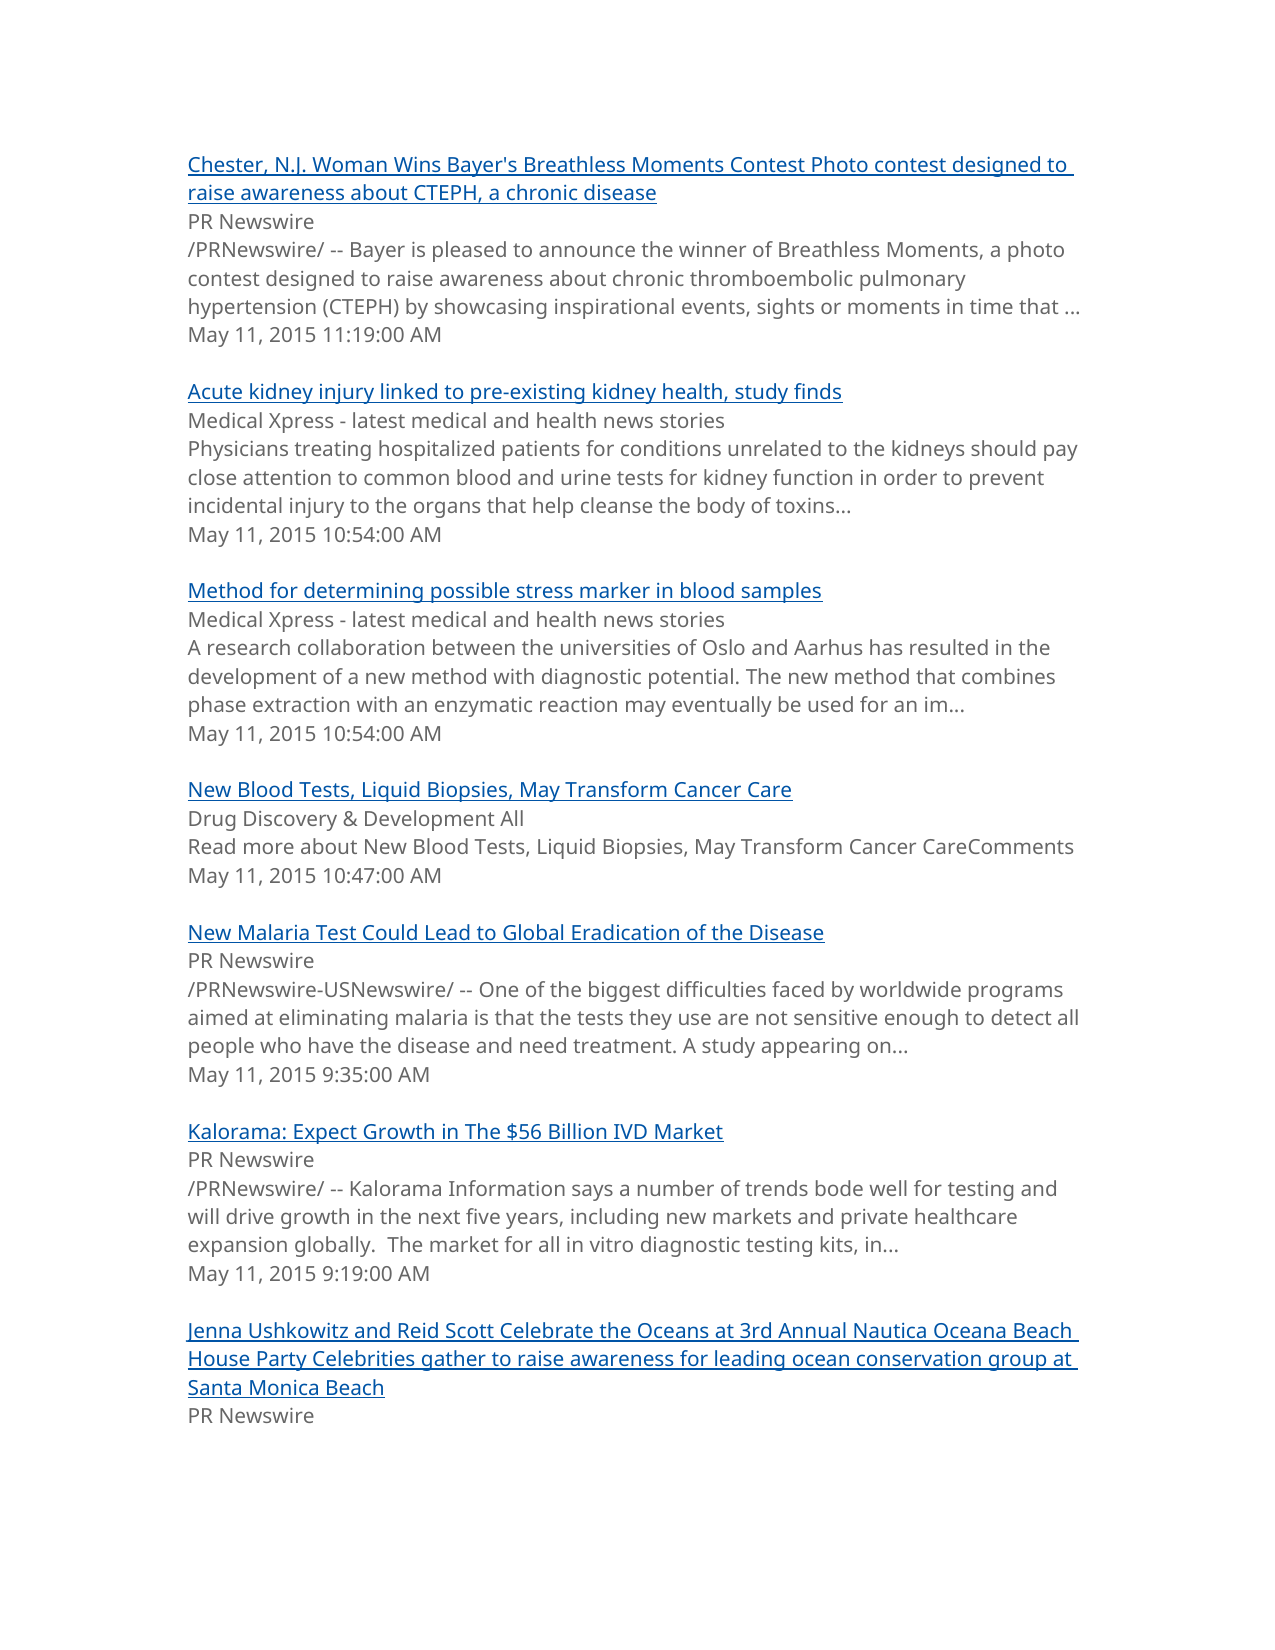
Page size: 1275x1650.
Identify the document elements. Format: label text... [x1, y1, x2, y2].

text Drug Discovery & Development All [187, 804, 1087, 832]
text May 11, 2015 10:54:00 AM [187, 719, 1087, 747]
text /PRNewswire-USNewswire/ -- One of the biggest difficulties faced by worldwide programs aimed at eliminating malaria is that the tests they use are not sensitive enough to detect all people who have the disease and need treatment. A study appearing on... [187, 975, 1087, 1060]
text Jenna Ushkowitz and Reid Scott Celebrate the Oceans at 3rd Annual Nautica Oceana Beach House Party Celebrities gather to raise awareness for leading ocean conservation group at Santa Monica Beach [187, 1316, 1087, 1401]
text Kalorama: Expect Growth in The $56 Billion IVD Market [187, 1117, 1087, 1145]
text May 11, 2015 10:54:00 AM [187, 520, 1087, 548]
text May 11, 2015 11:19:00 AM [187, 321, 1087, 349]
text PR Newswire [187, 946, 1087, 975]
text Medical Xpress - latest medical and health news stories [187, 406, 1087, 434]
text May 11, 2015 10:47:00 AM [187, 861, 1087, 889]
text Acute kidney injury linked to pre-existing kidney health, study finds [187, 377, 1087, 406]
text /PRNewswire/ -- Kalorama Information says a number of trends bode well for testing and will drive growth in the next five years, including new markets and private healthcare expansion globally. The market for all in vitro diagnostic testing kits, in... [187, 1174, 1087, 1259]
text /PRNewswire/ -- Bayer is pleased to announce the winner of Breathless Moments, a photo contest designed to raise awareness about chronic thromboembolic pulmonary hypertension (CTEPH) by showcasing inspirational events, sights or moments in time that ... [187, 235, 1087, 321]
text May 11, 2015 9:19:00 AM [187, 1259, 1087, 1287]
text Physicians treating hospitalized patients for conditions unrelated to the kidneys should pay close attention to common blood and urine tests for kidney function in order to prevent incidental injury to the organs that help cleanse the body of toxins... [187, 434, 1087, 520]
text PR Newswire [187, 1401, 1087, 1430]
text A research collaboration between the universities of Oslo and Aarhus has resulted in the development of a new method with diagnostic potential. The new method that combines phase extraction with an enzymatic reaction may eventually be used for an im... [187, 633, 1087, 719]
text PR Newswire [187, 207, 1087, 235]
text Chester, N.J. Woman Wins Bayer's Breathless Moments Contest Photo contest designed to raise awareness about CTEPH, a chronic disease [187, 150, 1087, 207]
text Method for determining possible stress marker in blood samples [187, 577, 1087, 605]
text PR Newswire [187, 1145, 1087, 1174]
text New Malaria Test Could Lead to Global Eradication of the Disease [187, 918, 1087, 946]
text May 11, 2015 9:35:00 AM [187, 1060, 1087, 1088]
text Read more about New Blood Tests, Liquid Biopsies, May Transform Cancer CareComments [187, 832, 1087, 861]
text New Blood Tests, Liquid Biopsies, May Transform Cancer Care [187, 776, 1087, 804]
text Medical Xpress - latest medical and health news stories [187, 605, 1087, 633]
